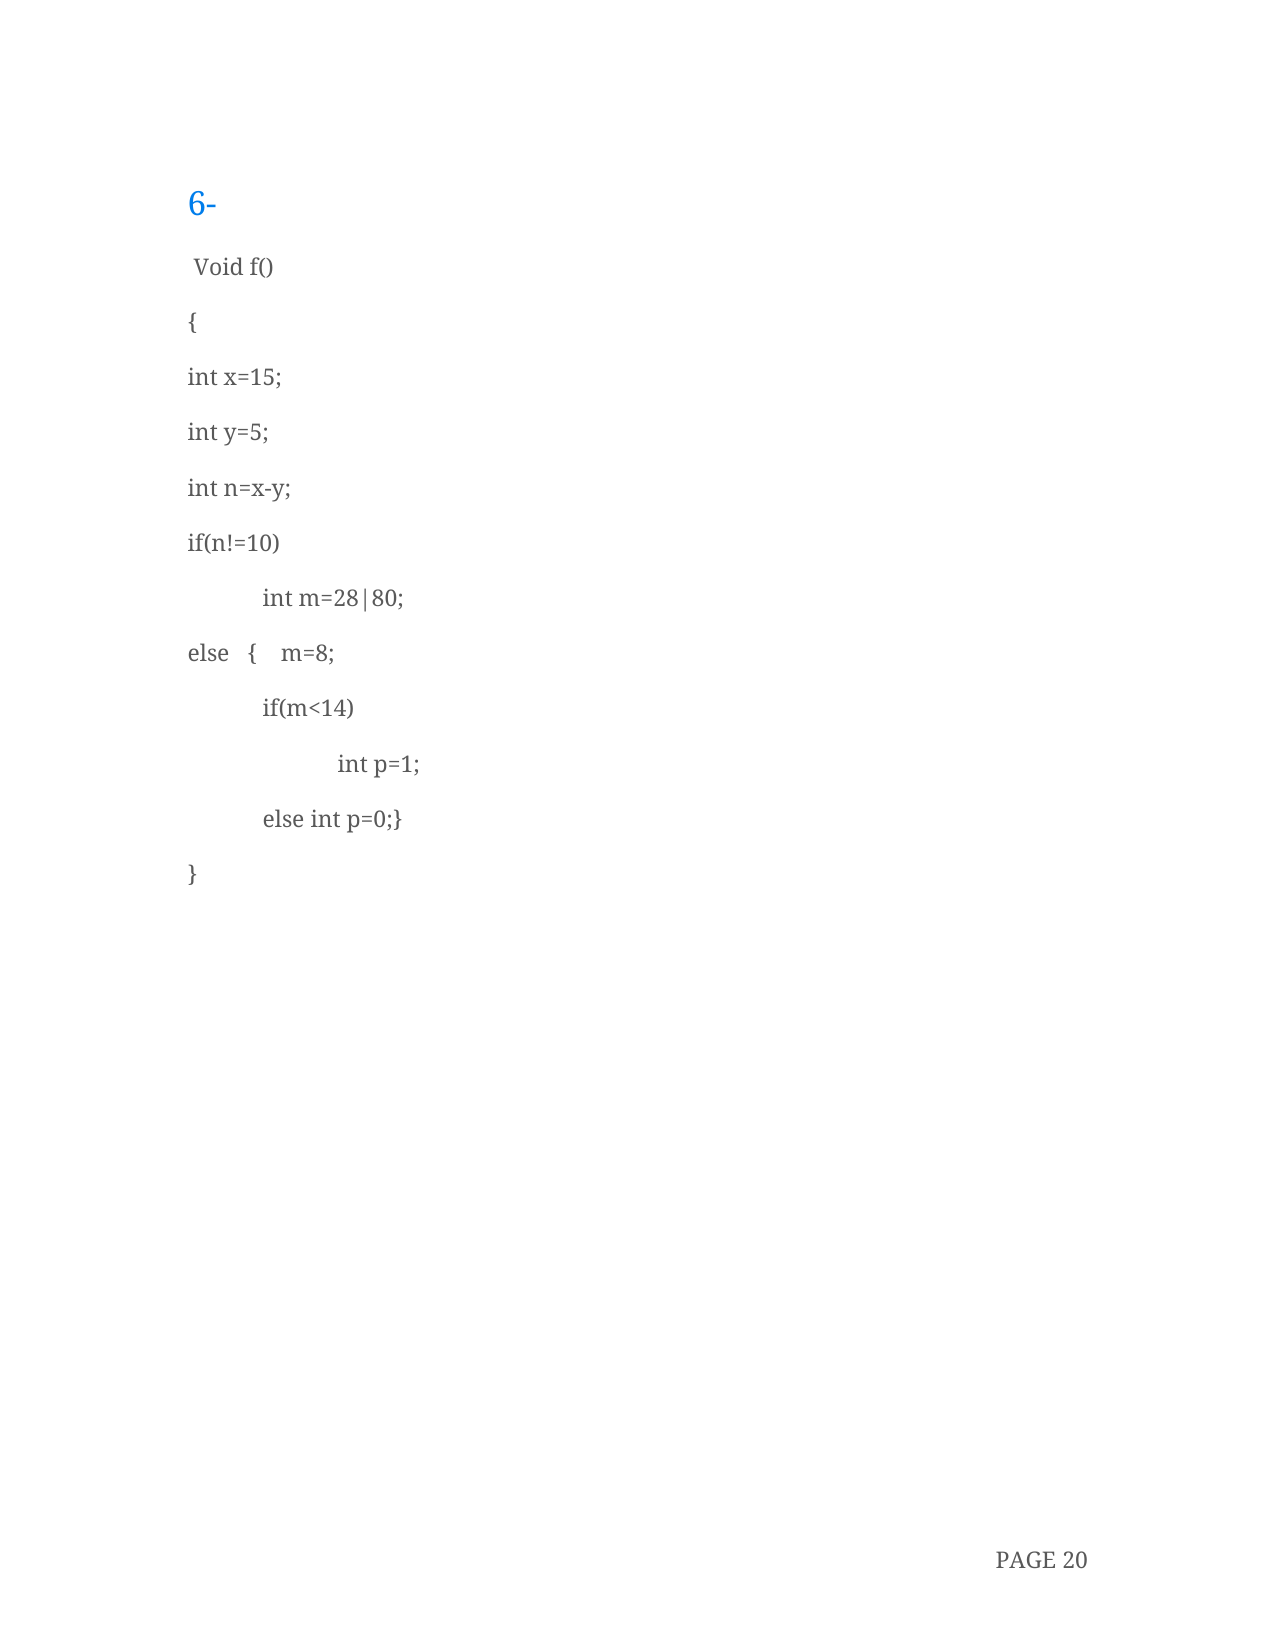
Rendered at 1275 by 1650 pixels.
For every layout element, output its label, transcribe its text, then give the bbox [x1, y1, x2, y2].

text int m=28|80; [187, 582, 1087, 613]
text Void f() [187, 251, 1087, 282]
text if(m<14) [187, 692, 1087, 724]
text 6- [187, 180, 1087, 225]
text else int p=0;} [187, 803, 1087, 834]
text int x=15; [187, 361, 1087, 392]
text } [187, 858, 1087, 889]
text int p=1; [187, 748, 1087, 779]
text int n=x-y; [187, 472, 1087, 503]
text int y=5; [187, 416, 1087, 448]
text if(n!=10) [187, 527, 1087, 558]
text else { m=8; [187, 637, 1087, 668]
text { [187, 306, 1087, 337]
